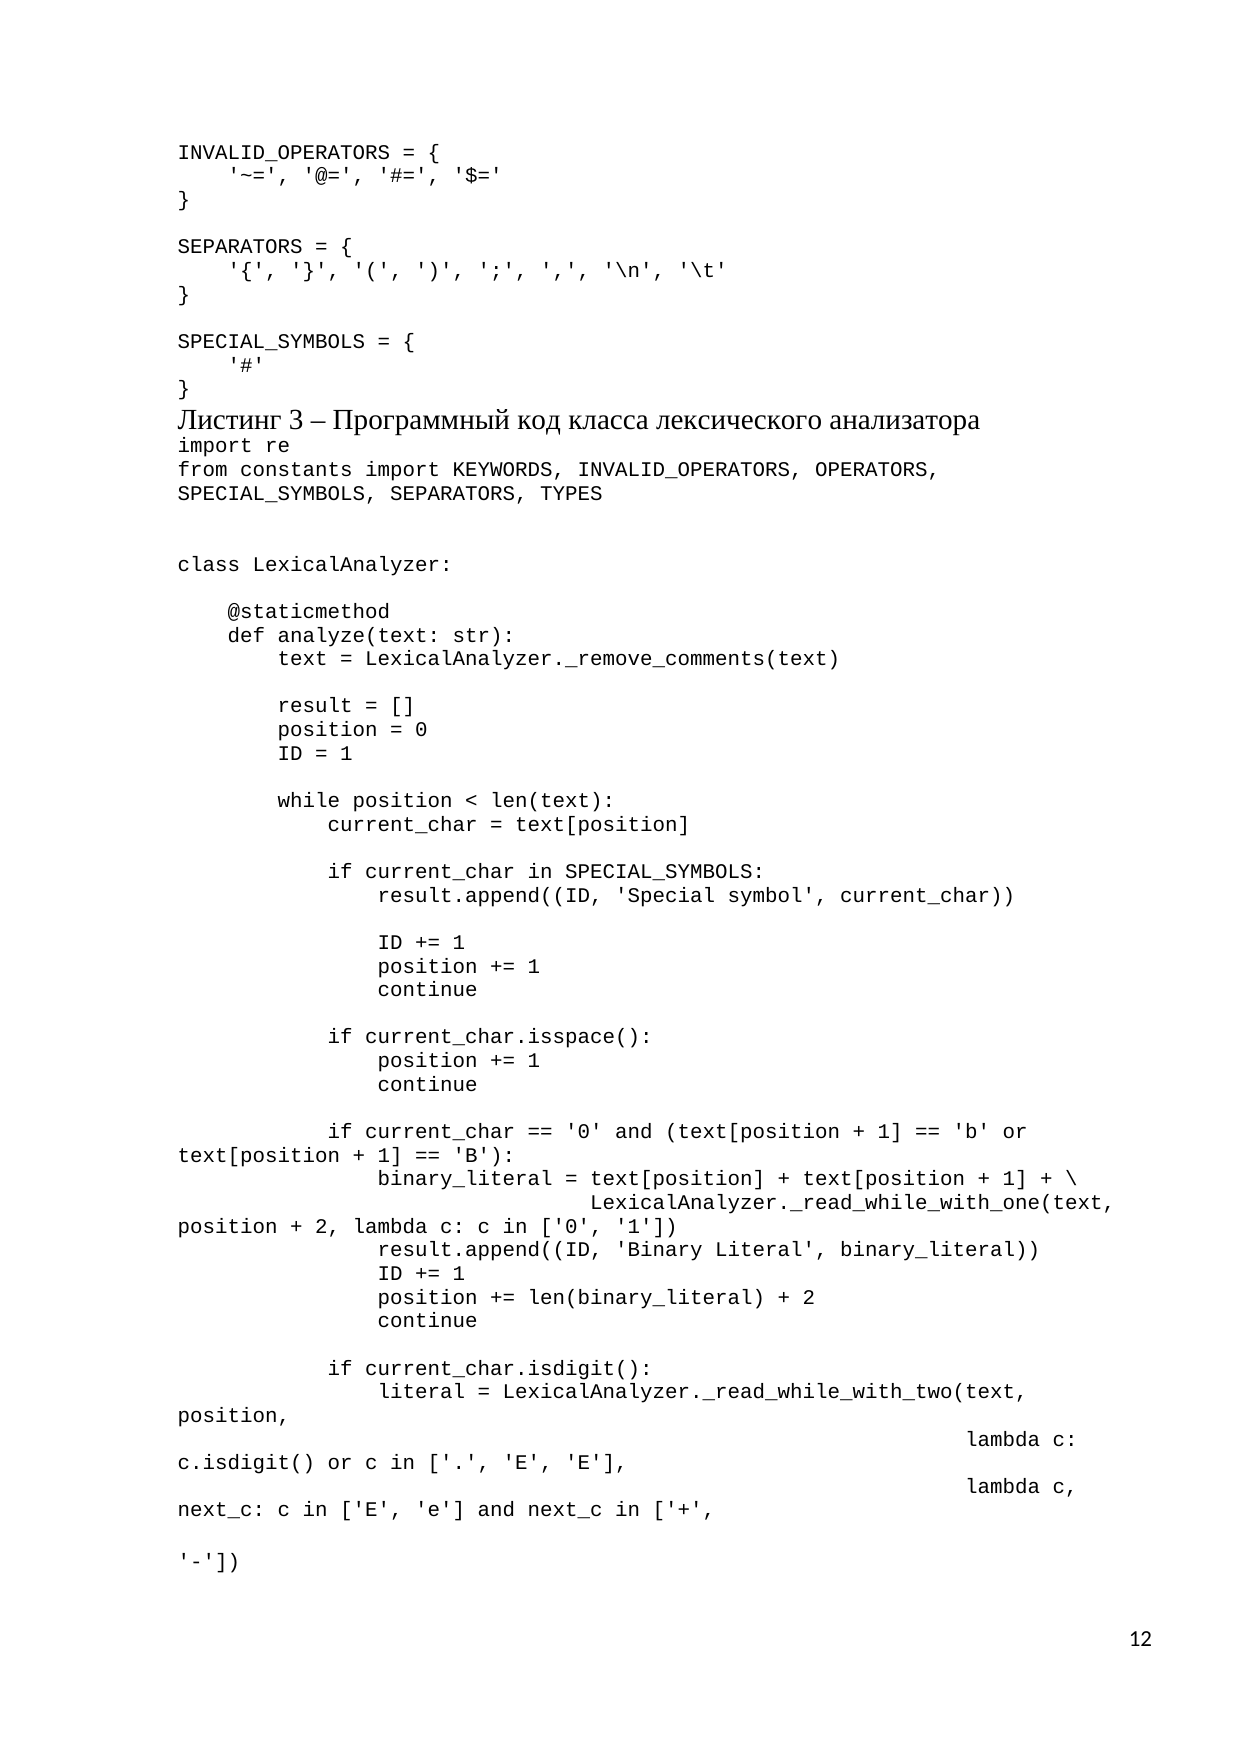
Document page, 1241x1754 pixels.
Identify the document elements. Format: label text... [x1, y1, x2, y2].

text position += 1 [177, 956, 1152, 979]
text lambda c: c.isdigit() or c in ['.', 'E', 'E'], [177, 1428, 1152, 1476]
text '-']) [177, 1523, 1152, 1575]
text if current_char == '0' and (text[position + 1] == 'b' or text[position + 1] == 'B'): [177, 1121, 1152, 1168]
text Листинг 3 – Программный код класса лексического анализатора [177, 402, 1152, 435]
text def analyze(text: str): [177, 624, 1152, 648]
text current_char = text[position] [177, 814, 1152, 837]
text position = 0 [177, 719, 1152, 743]
text } [177, 378, 1152, 402]
text SEPARATORS = { [177, 236, 1152, 260]
text INVALID_OPERATORS = { [177, 142, 1152, 165]
text SPECIAL_SYMBOLS = { [177, 331, 1152, 354]
text class LexicalAnalyzer: [177, 554, 1152, 577]
text } [177, 284, 1152, 307]
text result = [] [177, 696, 1152, 719]
text ID += 1 [177, 932, 1152, 956]
text if current_char in SPECIAL_SYMBOLS: [177, 861, 1152, 885]
text lambda c, next_c: c in ['E', 'e'] and next_c in ['+', [177, 1476, 1152, 1523]
text continue [177, 1074, 1152, 1097]
text ID += 1 [177, 1263, 1152, 1287]
text import re [177, 435, 1152, 459]
text result.append((ID, 'Special symbol', current_char)) [177, 885, 1152, 908]
text '#' [177, 354, 1152, 378]
text } [177, 189, 1152, 213]
text ID = 1 [177, 743, 1152, 766]
text '{', '}', '(', ')', ';', ',', '\n', '\t' [177, 260, 1152, 284]
text literal = LexicalAnalyzer._read_while_with_two(text, position, [177, 1381, 1152, 1428]
text '~=', '@=', '#=', '$=' [177, 165, 1152, 189]
text result.append((ID, 'Binary Literal', binary_literal)) [177, 1239, 1152, 1263]
text from constants import KEYWORDS, INVALID_OPERATORS, OPERATORS, SPECIAL_SYMBOLS, SEPARATORS, TYPES [177, 459, 1152, 506]
text position += 1 [177, 1050, 1152, 1074]
text position += len(binary_literal) + 2 [177, 1287, 1152, 1310]
text continue [177, 979, 1152, 1003]
text continue [177, 1310, 1152, 1334]
text binary_literal = text[position] + text[position + 1] + \ [177, 1168, 1152, 1192]
text @staticmethod [177, 601, 1152, 624]
text if current_char.isspace(): [177, 1027, 1152, 1050]
text if current_char.isdigit(): [177, 1358, 1152, 1381]
text LexicalAnalyzer._read_while_with_one(text, position + 2, lambda c: c in ['0', '1']) [177, 1192, 1152, 1239]
text while position < len(text): [177, 790, 1152, 814]
text text = LexicalAnalyzer._remove_comments(text) [177, 648, 1152, 672]
